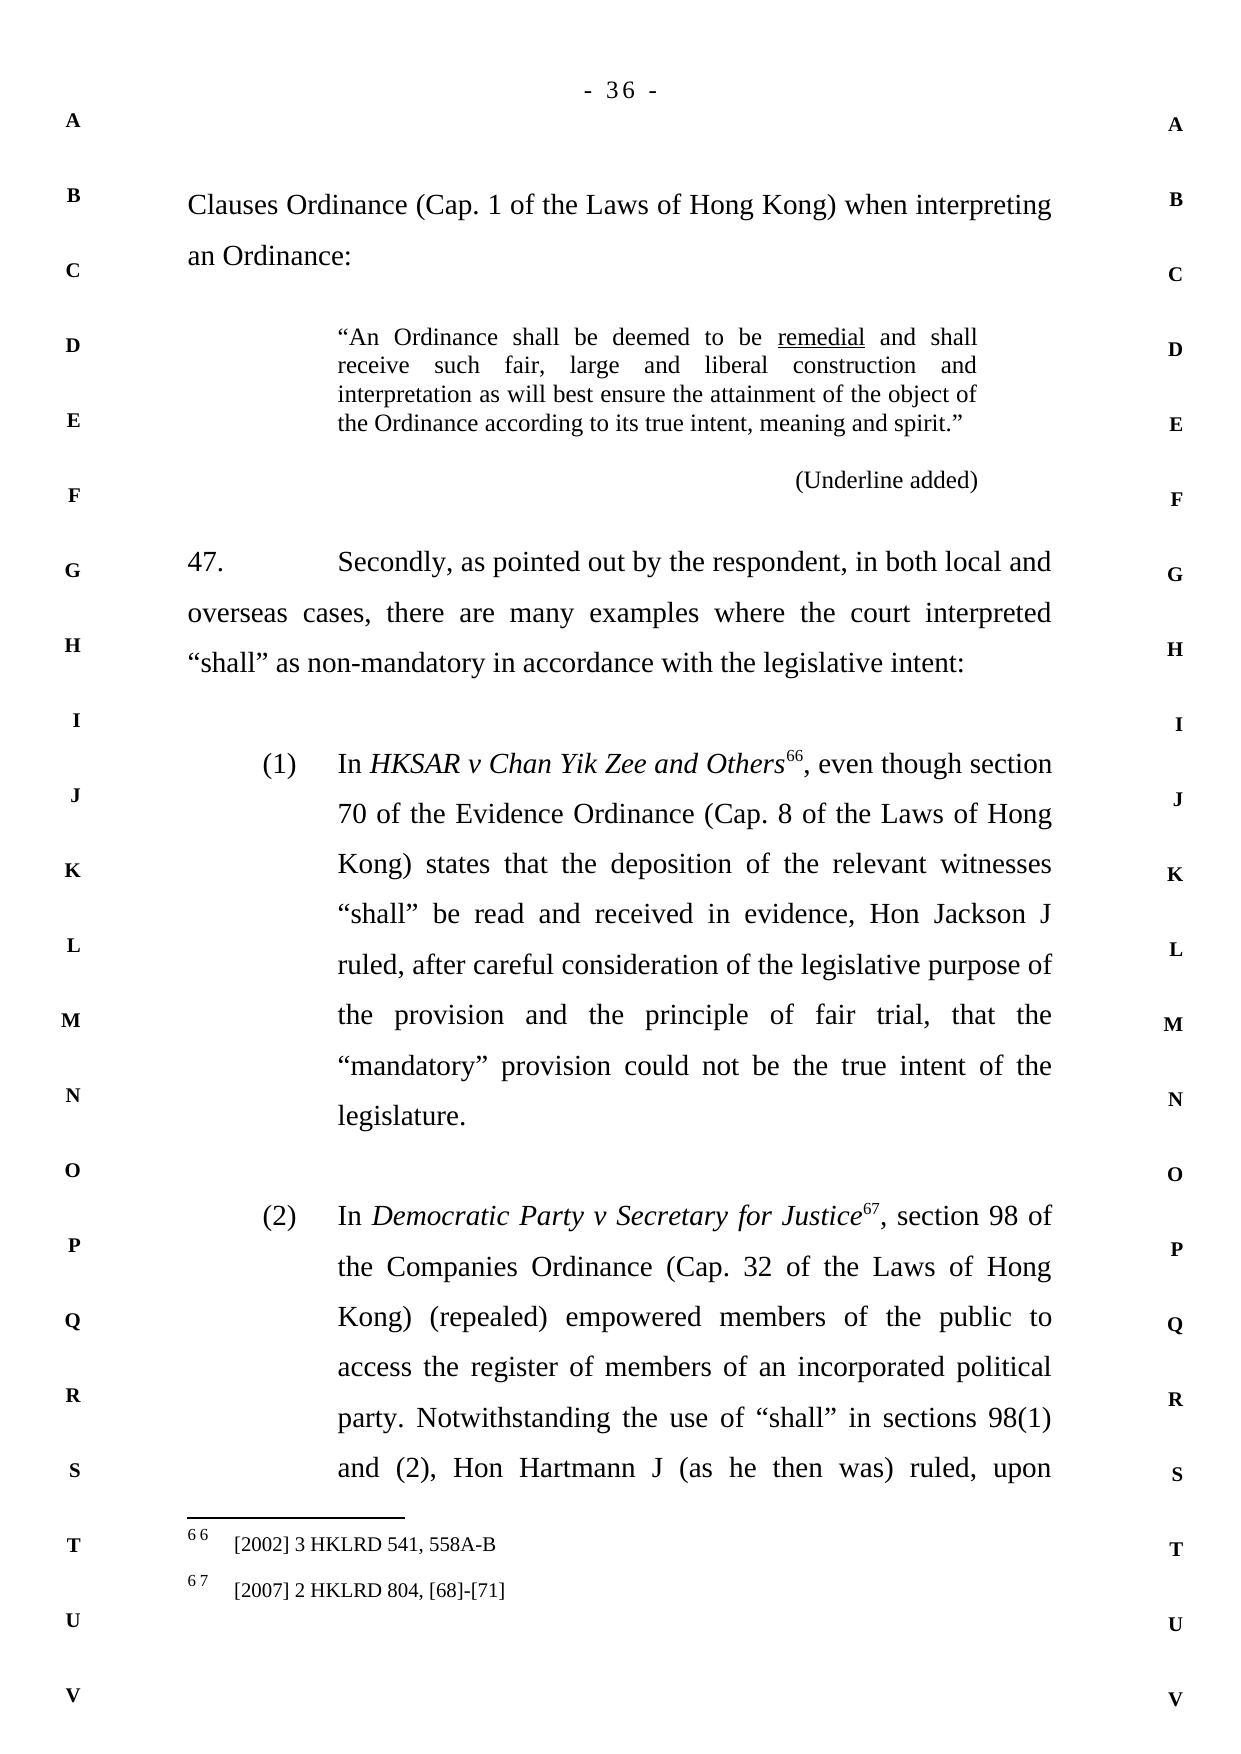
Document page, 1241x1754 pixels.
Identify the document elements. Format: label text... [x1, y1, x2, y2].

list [262, 1198, 1053, 1484]
list In HKSAR v Chan Yik Zee and Others, even though section 70 of the Evidence Ordinance (Cap. 8 of the Laws of Hong Kong) states that the deposition of the relevant witnesses “shall” be read and received in evidence, Hon Jackson J ruled, after careful consideration of the legislative purpose of the provision and the principle of fair trial, that the “mandatory” provision could not be the true intent of the legislature. [262, 746, 1053, 1131]
text “An Ordinance shall be deemed to be remedial and shall receive such fair, large and liberal construction and interpretation as will best ensure the attainment of the object of the Ordinance according to its true intent, meaning and spirit.” [337, 322, 978, 437]
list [187, 187, 1053, 271]
list Secondly, as pointed out by the respondent, in both local and overseas cases, there are many examples where the court interpreted “shall” as non-mandatory in accordance with the legislative intent: [187, 544, 1053, 679]
text (Underline added) [337, 465, 978, 494]
